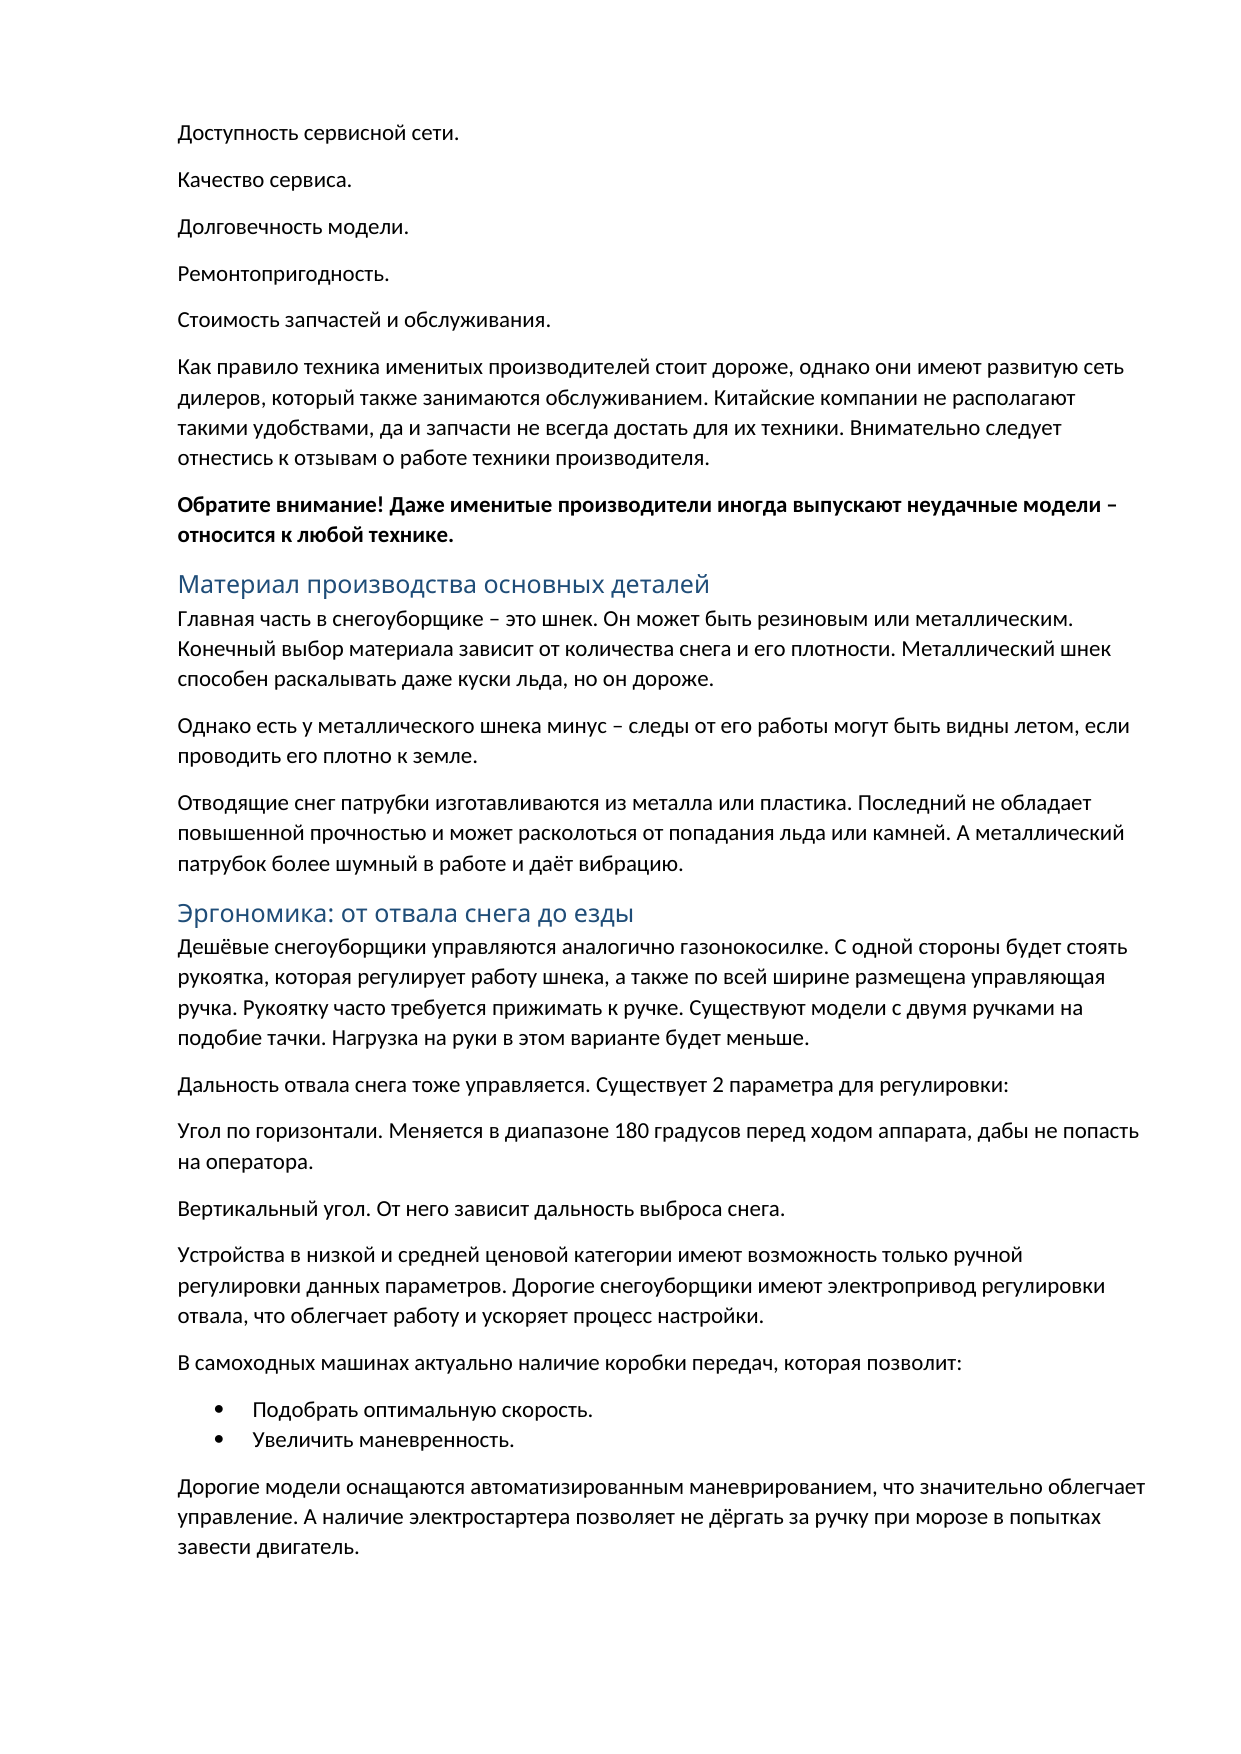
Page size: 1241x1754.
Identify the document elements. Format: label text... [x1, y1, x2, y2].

text Долговечность модели. [177, 212, 1152, 240]
text Дорогие модели оснащаются автоматизированным маневрированием, что значительно облегчает управление. А наличие электростартера позволяет не дёргать за ручку при морозе в попытках завести двигатель. [177, 1472, 1152, 1560]
text Угол по горизонтали. Меняется в диапазоне 180 градусов перед ходом аппарата, дабы не попасть на оператора. [177, 1117, 1152, 1175]
subtitle Материал производства основных деталей [177, 567, 1152, 601]
list Увеличить маневренность. [215, 1425, 1152, 1453]
text Главная часть в снегоуборщике – это шнек. Он может быть резиновым или металлическим. Конечный выбор материала зависит от количества снега и его плотности. Металлический шнек способен раскалывать даже куски льда, но он дороже. [177, 604, 1152, 692]
text Устройства в низкой и средней ценовой категории имеют возможность только ручной регулировки данных параметров. Дорогие снегоуборщики имеют электропривод регулировки отвала, что облегчает работу и ускоряет процесс настройки. [177, 1241, 1152, 1329]
text Стоимость запчастей и обслуживания. [177, 306, 1152, 334]
text Дешёвые снегоуборщики управляются аналогично газонокосилке. С одной стороны будет стоять рукоятка, которая регулирует работу шнека, а также по всей ширине размещена управляющая ручка. Рукоятку часто требуется прижимать к ручке. Существуют модели с двумя ручками на подобие тачки. Нагрузка на руки в этом варианте будет меньше. [177, 932, 1152, 1051]
text Доступность сервисной сети. [177, 118, 1152, 146]
text Качество сервиса. [177, 165, 1152, 193]
text Вертикальный угол. От него зависит дальность выброса снега. [177, 1194, 1152, 1222]
subtitle Эргономика: от отвала снега до езды [177, 896, 1152, 929]
text Отводящие снег патрубки изготавливаются из металла или пластика. Последний не обладает повышенной прочностью и может расколоться от попадания льда или камней. А металлический патрубок более шумный в работе и даёт вибрацию. [177, 788, 1152, 877]
list Подобрать оптимальную скорость. [215, 1395, 1152, 1423]
text В самоходных машинах актуально наличие коробки передач, которая позволит: [177, 1348, 1152, 1376]
text Как правило техника именитых производителей стоит дороже, однако они имеют развитую сеть дилеров, который также занимаются обслуживанием. Китайские компании не располагают такими удобствами, да и запчасти не всегда достать для их техники. Внимательно следует отнестись к отзывам о работе техники производителя. [177, 352, 1152, 471]
text Ремонтопригодность. [177, 259, 1152, 287]
text Обратите внимание! Даже именитые производители иногда выпускают неудачные модели – относится к любой технике. [177, 490, 1152, 548]
text Однако есть у металлического шнека минус – следы от его работы могут быть видны летом, если проводить его плотно к земле. [177, 711, 1152, 769]
text Дальность отвала снега тоже управляется. Существует 2 параметра для регулировки: [177, 1070, 1152, 1098]
